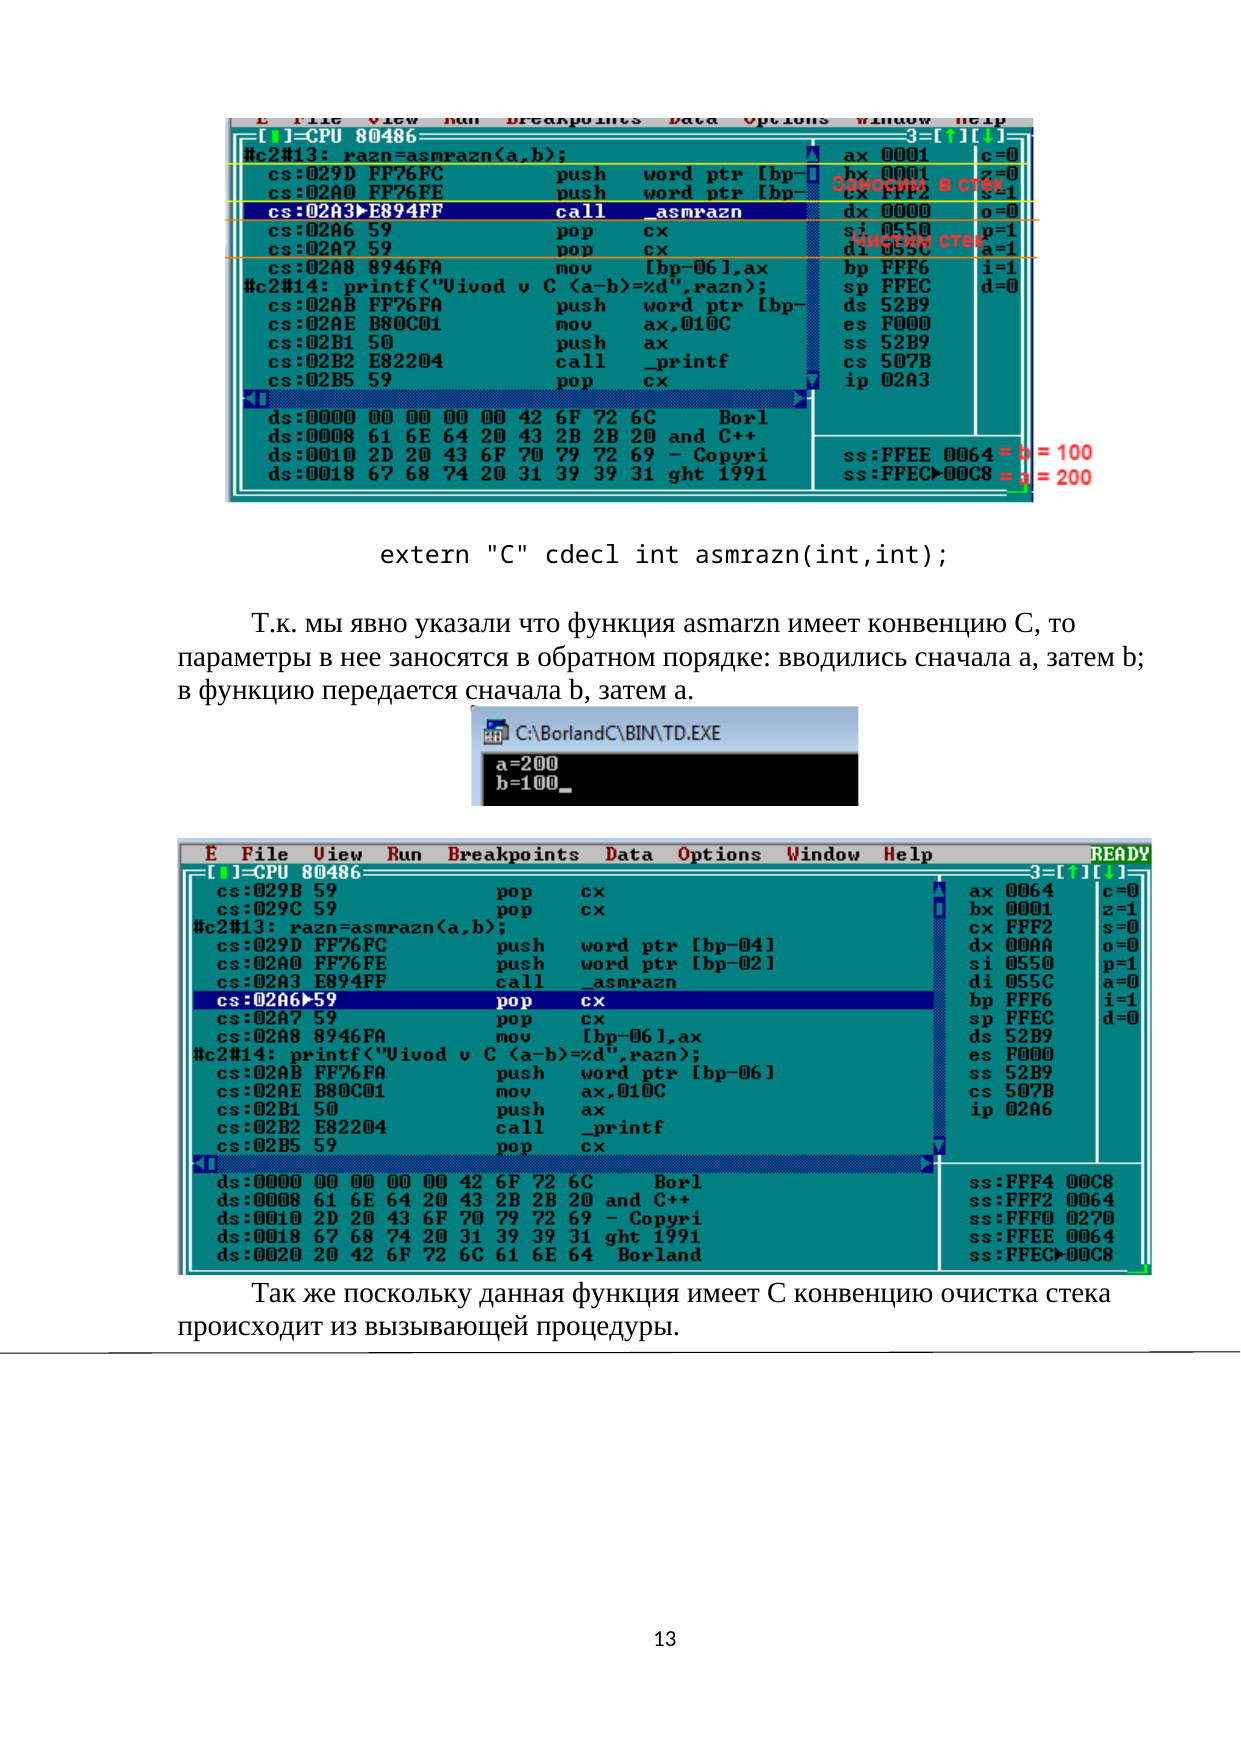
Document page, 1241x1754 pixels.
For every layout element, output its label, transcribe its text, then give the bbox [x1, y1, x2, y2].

picture [225, 118, 1104, 504]
text Т.к. мы явно указали что функция asmarzn имеет конвенцию С, то параметры в нее заносятся в обратном порядке: вводились сначала a, затем b; в функцию передается сначала b, затем а. [177, 605, 1152, 706]
text Так же поскольку данная функция имеет С конвенцию очистка стека происходит из вызывающей процедуры. [177, 1275, 1152, 1342]
text extern "C" cdecl int asmrazn(int,int); [177, 537, 1152, 571]
picture [177, 838, 1152, 1275]
picture [470, 705, 859, 806]
